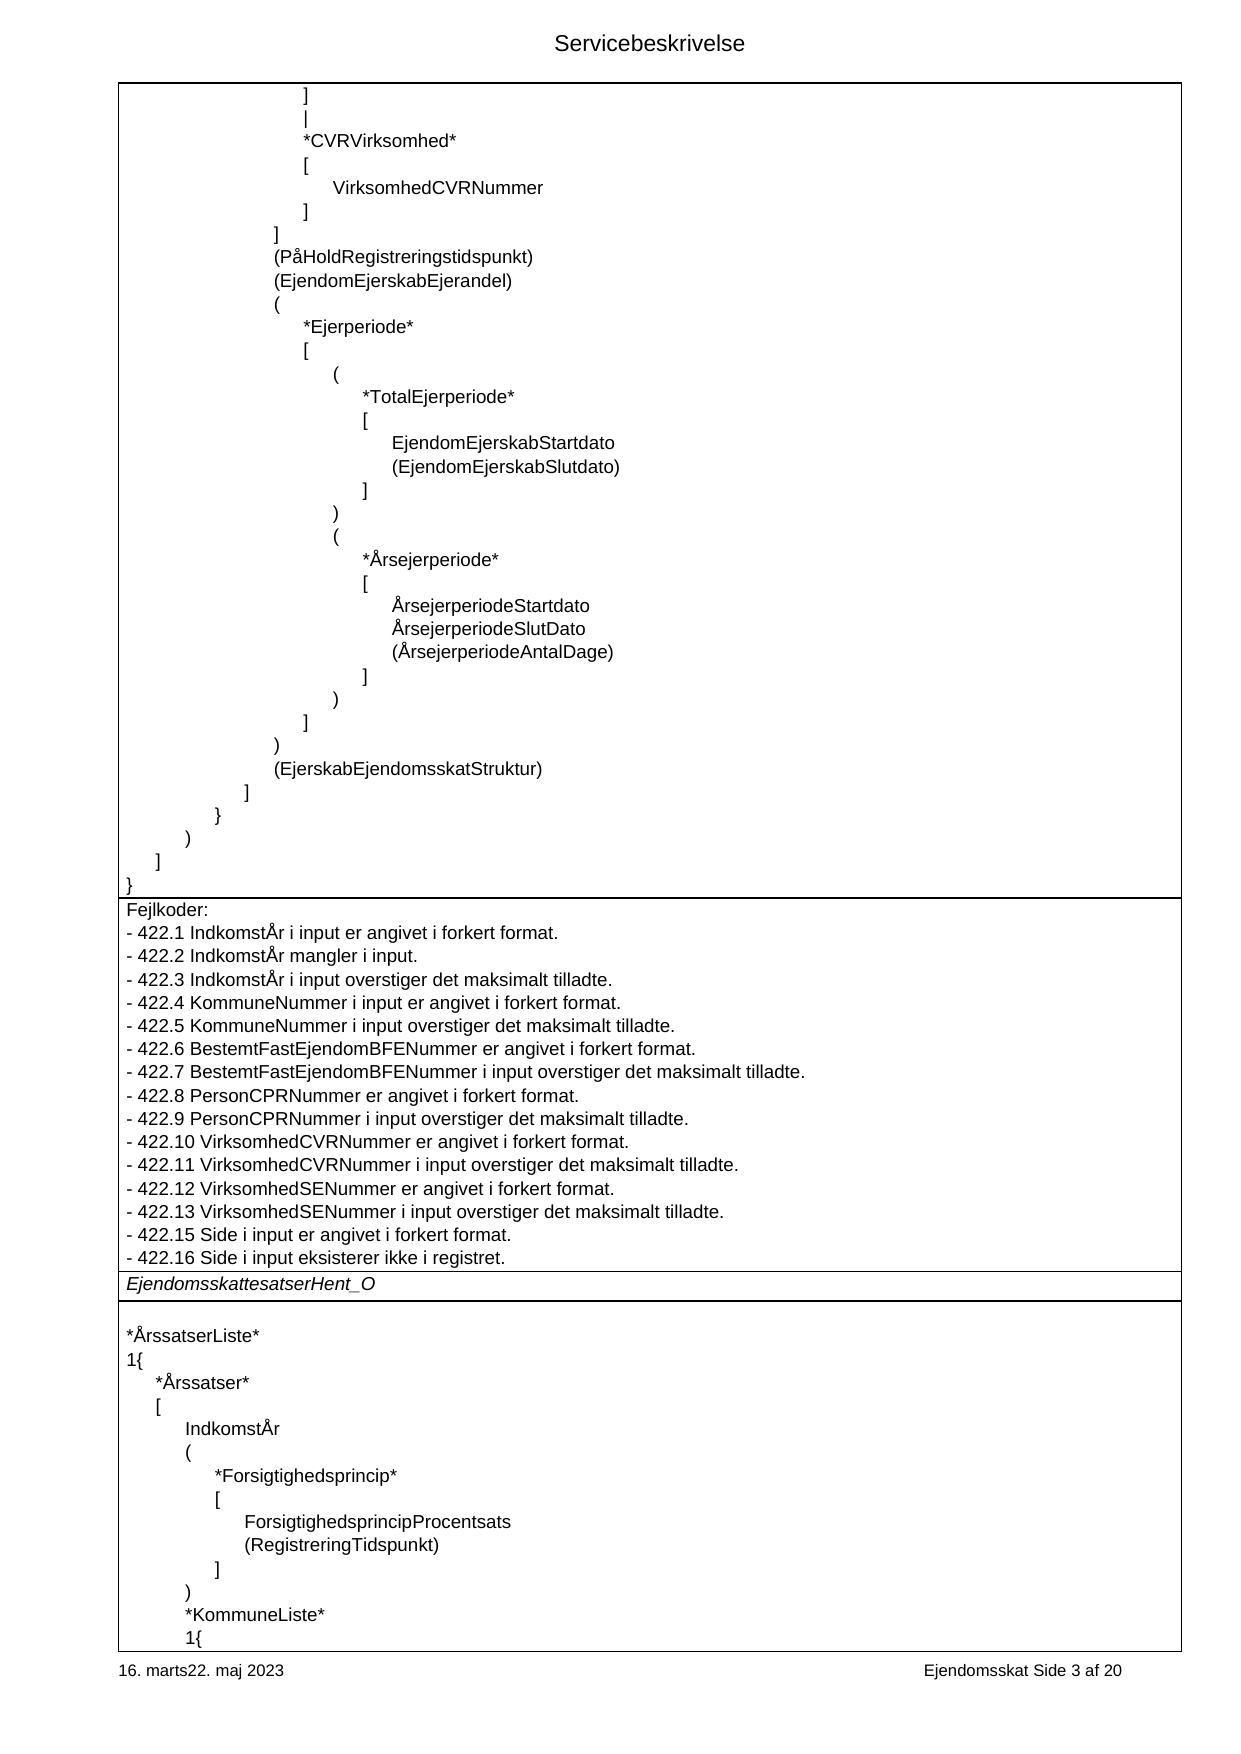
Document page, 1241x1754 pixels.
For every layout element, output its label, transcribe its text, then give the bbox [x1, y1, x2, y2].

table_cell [119, 1302, 1181, 1651]
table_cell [119, 84, 1181, 897]
table_cell Fejlkoder: - 422.1 IndkomstÅr i input er angivet i forkert format. - 422.2 IndkomstÅr mangler i input. - 422.3 IndkomstÅr i input overstiger det maksimalt tilladte. - 422.4 KommuneNummer i input er angivet i forkert format. - 422.5 KommuneNummer i input overstiger det maksimalt tilladte. - 422.6 BestemtFastEjendomBFENummer er angivet i forkert format. - 422.7 BestemtFastEjendomBFENummer i input overstiger det maksimalt tilladte. - 422.8 PersonCPRNummer er angivet i forkert format. - 422.9 PersonCPRNummer i input overstiger det maksimalt tilladte. - 422.10 VirksomhedCVRNummer er angivet i forkert format. - 422.11 VirksomhedCVRNummer i input overstiger det maksimalt tilladte. - 422.12 VirksomhedSENummer er angivet i forkert format. - 422.13 VirksomhedSENummer i input overstiger det maksimalt tilladte. - 422.15 Side i input er angivet i forkert format. - 422.16 Side i input eksisterer ikke i registret. [119, 899, 1181, 1271]
table_cell EjendomsskattesatserHent_O [119, 1272, 1181, 1300]
